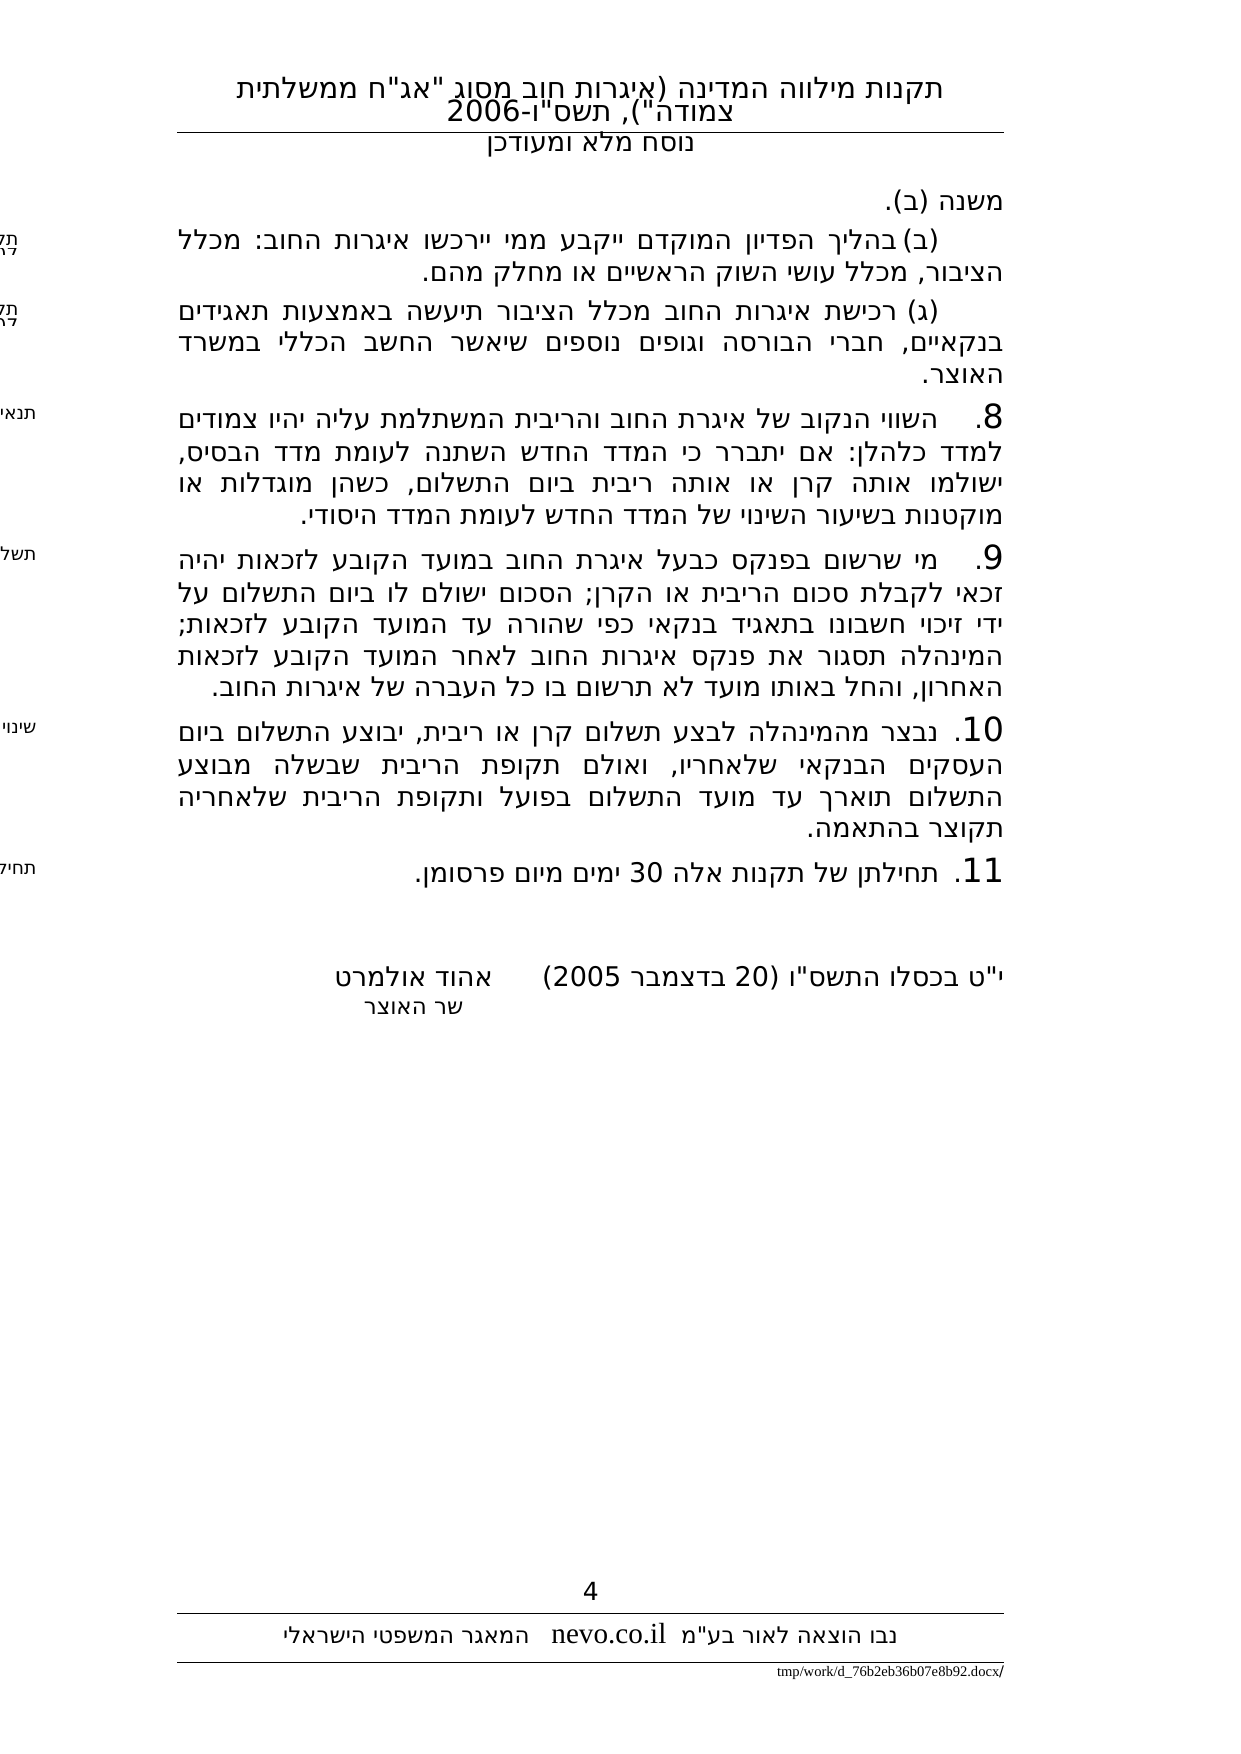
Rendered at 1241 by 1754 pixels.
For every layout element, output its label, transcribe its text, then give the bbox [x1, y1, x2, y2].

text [177, 185, 1004, 217]
text 10. נבצר מהמינהלה לבצע תשלום קרן או ריבית, יבוצע התשלום ביום העסקים הבנקאי שלאחריו, ואולם תקופת הריבית שבשלה מבוצע התשלום תוארך עד מועד התשלום בפועל ותקופת הריבית שלאחריה תקוצר בהתאמה. [177, 711, 1004, 844]
text 11. תחילתן של תקנות אלה 30 ימים מיום פרסומן. [177, 852, 1004, 891]
text שר האוצר [177, 993, 1004, 1019]
text 8. השווי הנקוב של איגרת החוב והריבית המשתלמת עליה יהיו צמודים למדד כלהלן: אם יתברר כי המדד החדש השתנה לעומת מדד הבסיס, ישולמו אותה קרן או אותה ריבית ביום התשלום, כשהן מוגדלות או מוקטנות בשיעור השינוי של המדד החדש לעומת המדד היסודי. [177, 397, 1004, 531]
text (ב) בהליך הפדיון המוקדם ייקבע ממי יירכשו איגרות החוב: מכלל הציבור, מכלל עושי השוק הראשיים או מחלק מהם. [177, 224, 1004, 287]
text 9. מי שרשום בפנקס כבעל איגרת החוב במועד הקובע לזכאות יהיה זכאי לקבלת סכום הריבית או הקרן; הסכום ישולם לו ביום התשלום על ידי זיכוי חשבונו בתאגיד בנקאי כפי שהורה עד המועד הקובע לזכאות; המינהלה תסגור את פנקס איגרות החוב לאחר המועד הקובע לזכאות האחרון, והחל באותו מועד לא תרשום בו כל העברה של איגרות החוב. [177, 538, 1004, 703]
text י"ט בכסלו התשס"ו (20 בדצמבר 2005) אהוד אולמרט [177, 961, 1004, 993]
text (ג) רכישת איגרות החוב מכלל הציבור תיעשה באמצעות תאגידים בנקאיים, חברי הבורסה וגופים נוספים שיאשר החשב הכללי במשרד האוצר. [177, 295, 1004, 390]
